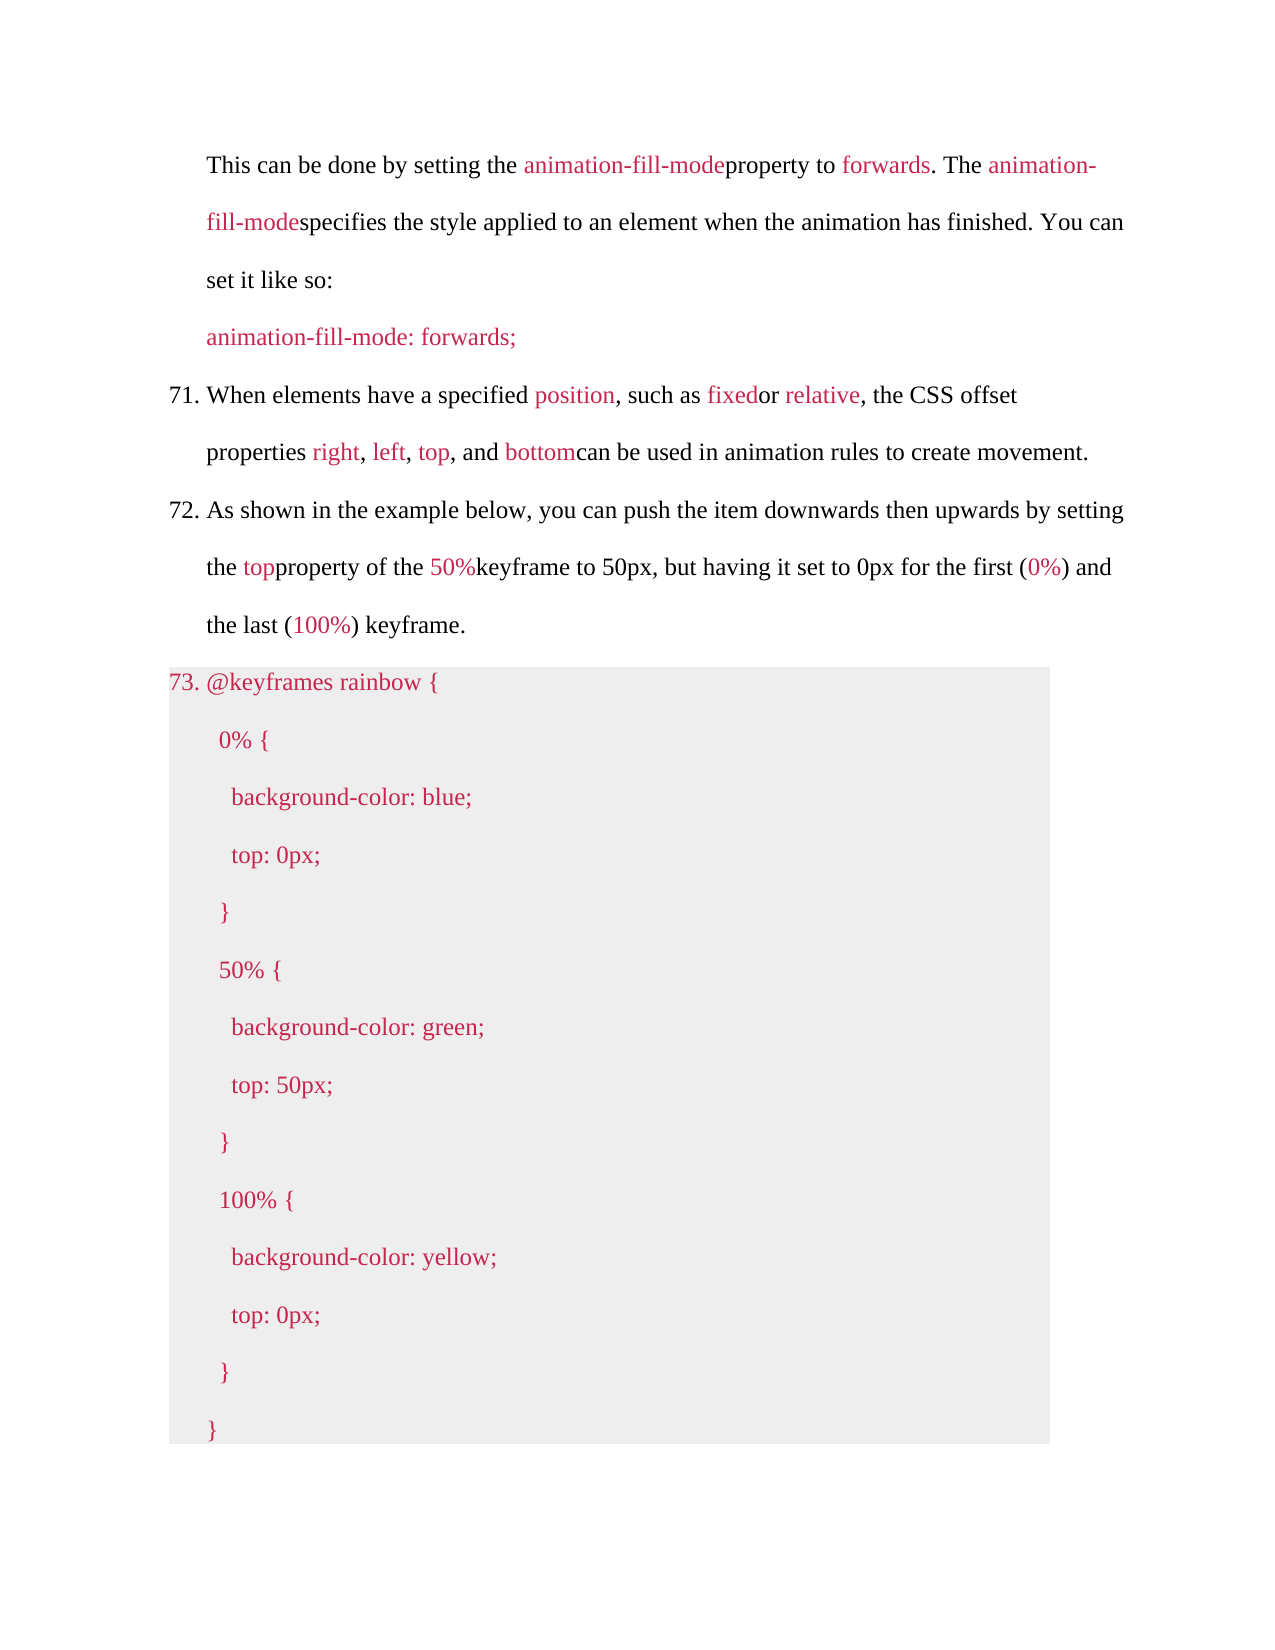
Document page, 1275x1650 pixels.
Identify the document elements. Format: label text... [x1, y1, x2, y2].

list As shown in the example below, you can push the item downwards then upwards by setting the topproperty of the 50%keyframe to 50px, but having it set to 0px for the first (0%) and the last (100%) keyframe. [169, 495, 1125, 639]
list @keyframes rainbow { 0% { background-color: blue; top: 0px; } 50% { background-color: green; top: 50px; } 100% { background-color: yellow; top: 0px; } } [169, 667, 1050, 1444]
list animation-fill-mode: forwards; [206, 322, 1125, 351]
list When elements have a specified position, such as fixedor relative, the CSS offset properties right, left, top, and bottomcan be used in animation rules to create movement. [169, 380, 1125, 466]
list This can be done by setting the animation-fill-modeproperty to forwards. The animation-fill-modespecifies the style applied to an element when the animation has finished. You can set it like so: [206, 150, 1125, 294]
